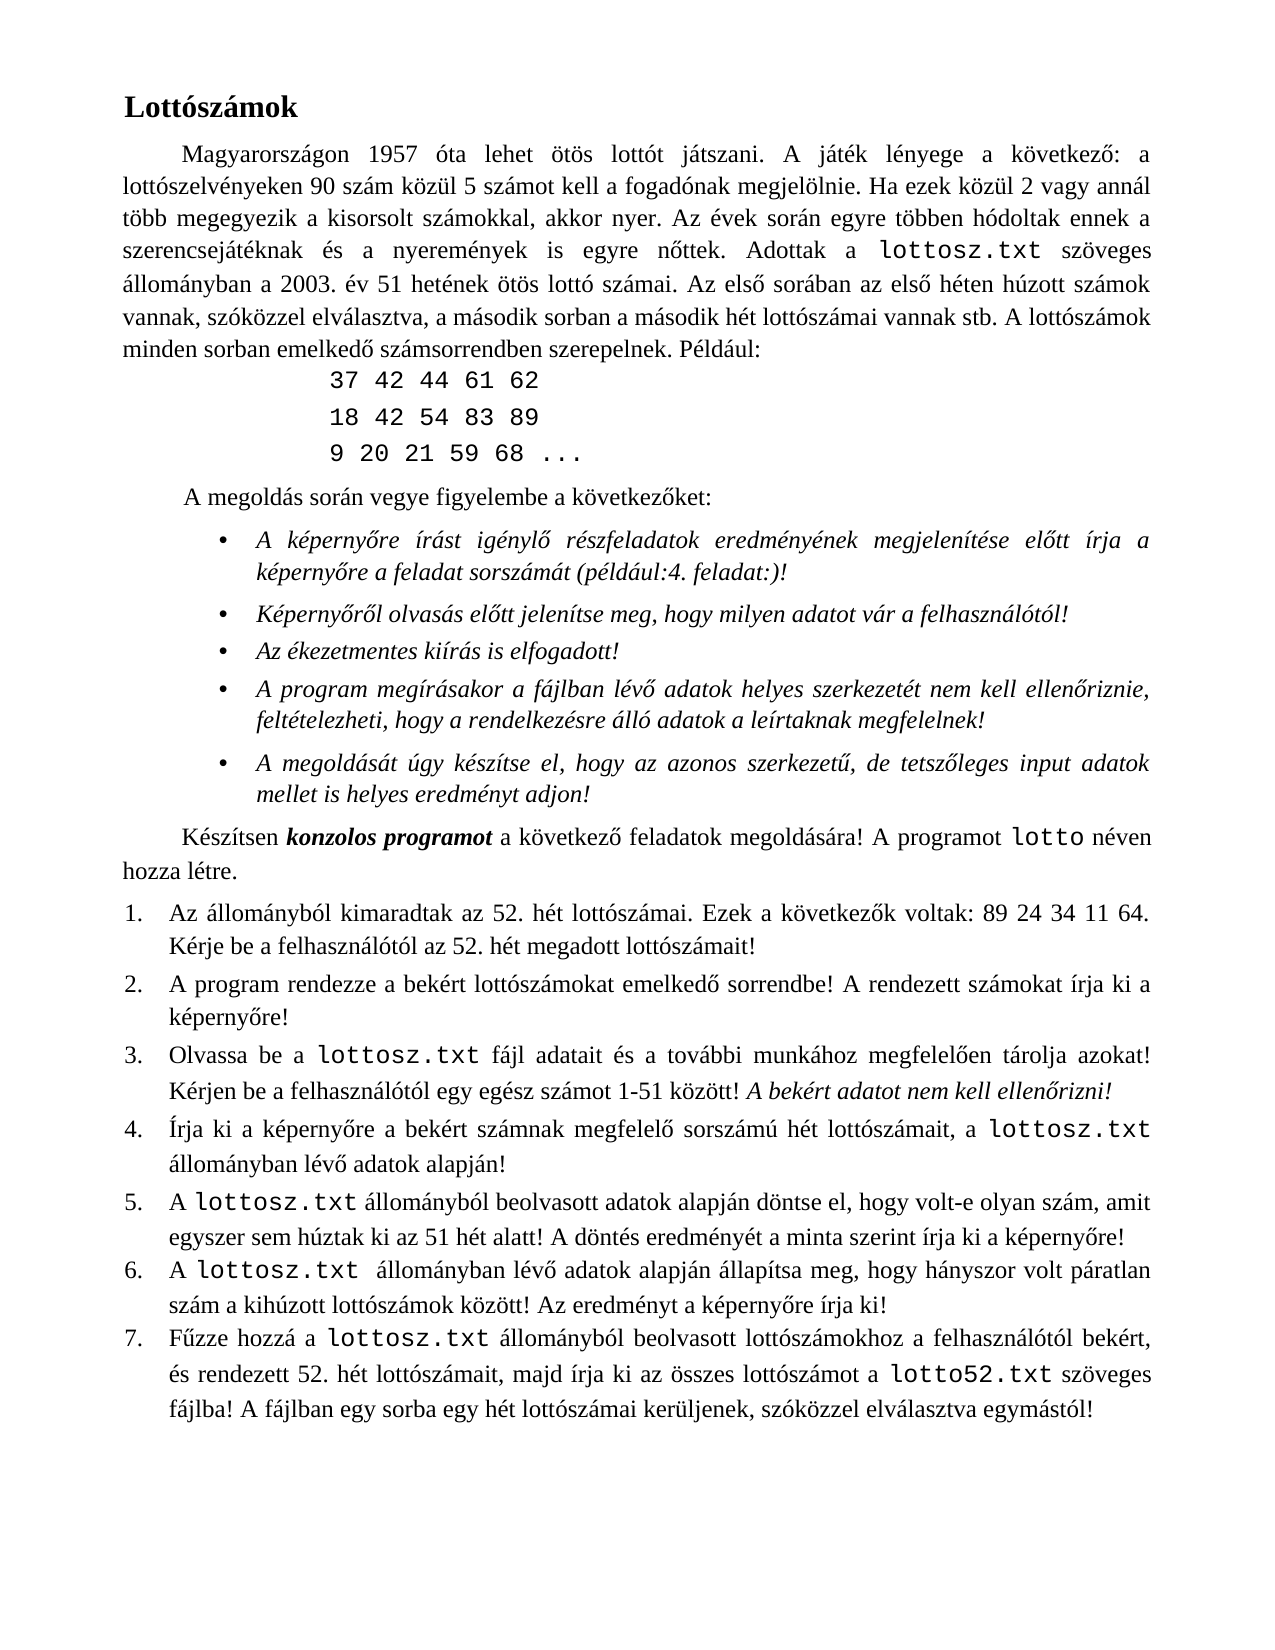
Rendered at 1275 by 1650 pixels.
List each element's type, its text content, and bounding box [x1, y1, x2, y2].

list Az állományból kimaradtak az 52. hét lottószámai. Ezek a következők voltak: 89 24 34 11 64. Kérje be a felhasználótól az 52. hét megadott lottószámait! [124, 898, 1152, 960]
list Olvassa be a lottosz.txt fájl adatait és a további munkához megfelelően tárolja azokat! Kérjen be a felhasználótól egy egész számot 1-51 között! A bekért adatot nem kell ellenőrizni! [124, 1041, 1152, 1104]
text Készítsen konzolos programot a következő feladatok megoldására! A programot lotto néven hozza létre. [122, 822, 1152, 885]
list A program megírásakor a fájlban lévő adatok helyes szerkezetét nem kell ellenőriznie, feltételezheti, hogy a rendelkezésre álló adatok a leírtaknak megfelelnek! [218, 673, 1153, 734]
text Lottószámok [124, 89, 1070, 124]
text Magyarországon 1957 óta lehet ötös lottót játszani. A játék lényege a következő: a lottószelvényeken 90 szám közül 5 számot kell a fogadónak megjelölnie. Ha ezek közül 2 vagy annál több megegyezik a kisorsolt számokkal, akkor nyer. Az évek során egyre többen hódoltak ennek a szerencsejátéknak és a nyeremények is egyre nőttek. Adottak a lottosz.txt szöveges állományban a 2003. év 51 hetének ötös lottó számai. Az első sorában az első héten húzott számok vannak, szóközzel elválasztva, a második sorban a második hét lottószámai vannak stb. A lottószámok minden sorban emelkedő számsorrendben szerepelnek. Például: [122, 139, 1152, 363]
text 18 42 54 83 89 [329, 404, 586, 433]
list A program rendezze a bekért lottószámokat emelkedő sorrendbe! A rendezett számokat írja ki a képernyőre! [124, 969, 1152, 1031]
list Az ékezetmentes kiírás is elfogadott! [218, 636, 1153, 665]
list A megoldását úgy készítse el, hogy az azonos szerkezetű, de tetszőleges input adatok mellet is helyes eredményt adjon! [218, 748, 1153, 808]
text 37 42 44 61 62 [329, 368, 586, 396]
text 9 20 21 59 68 ... [329, 441, 586, 469]
list Képernyőről olvasás előtt jelenítse meg, hogy milyen adatot vár a felhasználótól! [218, 599, 1153, 628]
list Írja ki a képernyőre a bekért számnak megfelelő sorszámú hét lottószámait, a lottosz.txt állományban lévő adatok alapján! [124, 1114, 1152, 1178]
text A megoldás során vegye figyelembe a következőket: [183, 482, 1152, 511]
list A lottosz.txt állományból beolvasott adatok alapján döntse el, hogy volt-e olyan szám, amit egyszer sem húztak ki az 51 hét alatt! A döntés eredményét a minta szerint írja ki a képernyőre! [124, 1187, 1152, 1251]
list A képernyőre írást igénylő részfeladatok eredményének megjelenítése előtt írja a képernyőre a feladat sorszámát (például:4. feladat:)! [218, 525, 1153, 585]
list A lottosz.txt állományban lévő adatok alapján állapítsa meg, hogy hányszor volt páratlan szám a kihúzott lottószámok között! Az eredményt a képernyőre írja ki! [124, 1255, 1152, 1319]
list Fűzze hozzá a lottosz.txt állományból beolvasott lottószámokhoz a felhasználótól bekért, és rendezett 52. hét lottószámait, majd írja ki az összes lottószámot a lotto52.txt szöveges fájlba! A fájlban egy sorba egy hét lottószámai kerüljenek, szóközzel elválasztva egymástól! [124, 1323, 1152, 1422]
